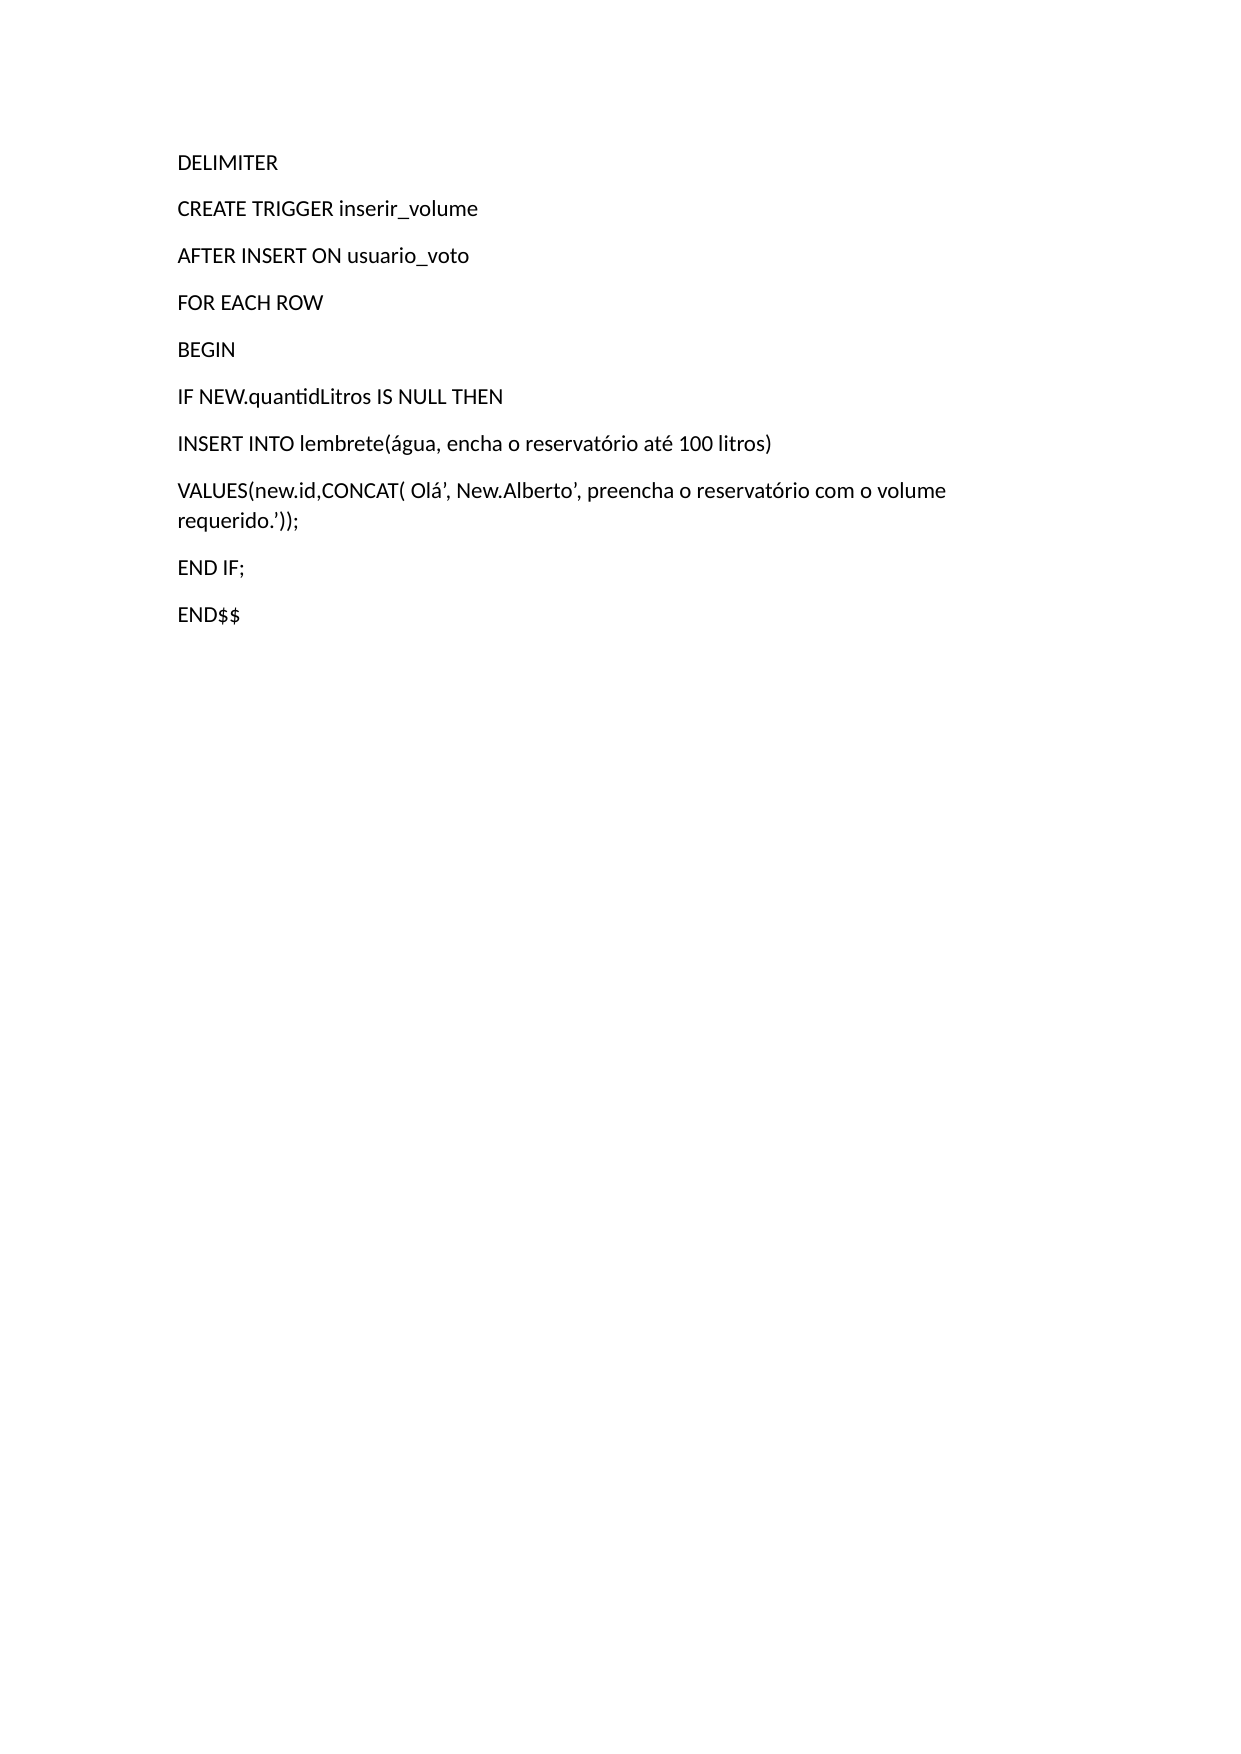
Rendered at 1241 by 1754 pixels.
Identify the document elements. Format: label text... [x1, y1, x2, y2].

text CREATE TRIGGER inserir_volume [177, 194, 1063, 222]
text DELIMITER [177, 148, 1063, 176]
text INSERT INTO lembrete(água, encha o reservatório até 100 litros) [177, 429, 1063, 457]
text AFTER INSERT ON usuario_voto [177, 241, 1063, 269]
text BEGIN [177, 335, 1063, 363]
text IF NEW.quantidLitros IS NULL THEN [177, 382, 1063, 410]
text END IF; [177, 553, 1063, 581]
text END$$ [177, 600, 1063, 628]
text FOR EACH ROW [177, 288, 1063, 316]
text VALUES(new.id,CONCAT( Olá’, New.Alberto’, preencha o reservatório com o volume requerido.’)); [177, 476, 1063, 534]
